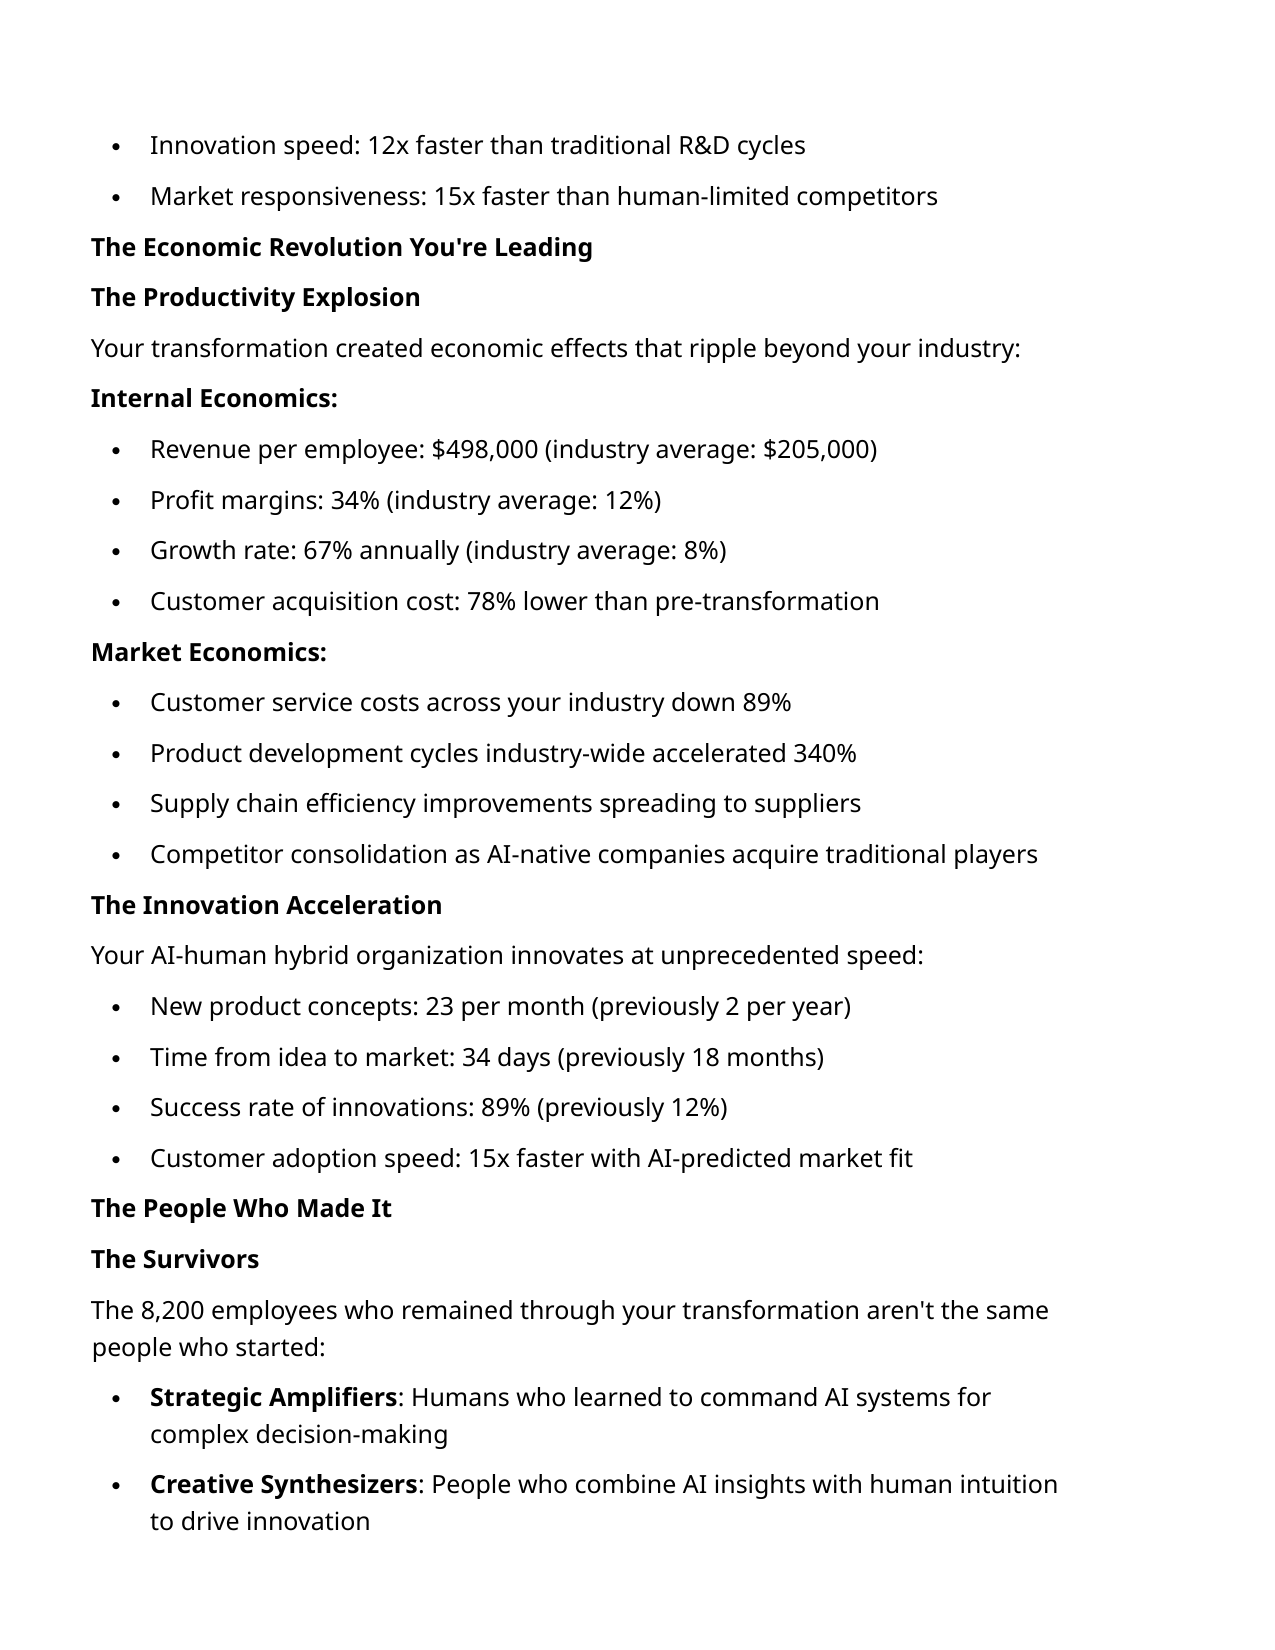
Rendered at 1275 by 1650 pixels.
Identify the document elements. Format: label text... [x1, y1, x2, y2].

text The Economic Revolution You're Leading [91, 229, 1089, 263]
list Profit margins: 34% (industry average: 12%) [112, 482, 1089, 516]
list Innovation speed: 12x faster than traditional R&D cycles [112, 128, 1089, 162]
list Product development cycles industry-wide accelerated 340% [112, 736, 1089, 769]
list Revenue per employee: $498,000 (industry average: $205,000) [112, 432, 1089, 466]
text Market Economics: [91, 634, 1089, 668]
list New product concepts: 23 per month (previously 2 per year) [112, 989, 1089, 1023]
text Your AI-human hybrid organization innovates at unprecedented speed: [91, 938, 1089, 972]
text Your transformation created economic effects that ripple beyond your industry: [91, 331, 1089, 364]
text The 8,200 employees who remained through your transformation aren't the same people who started: [91, 1292, 1089, 1363]
list Customer adoption speed: 15x faster with AI-predicted market fit [112, 1141, 1089, 1174]
list Growth rate: 67% annually (industry average: 8%) [112, 533, 1089, 567]
list Strategic Amplifiers: Humans who learned to command AI systems for complex decision-making [112, 1380, 1089, 1451]
list Customer service costs across your industry down 89% [112, 685, 1089, 719]
list Competitor consolidation as AI-native companies acquire traditional players [112, 837, 1089, 871]
text The Productivity Explosion [91, 280, 1089, 314]
list Success rate of innovations: 89% (previously 12%) [112, 1090, 1089, 1124]
list Creative Synthesizers: People who combine AI insights with human intuition to drive innovation [112, 1467, 1089, 1538]
list Market responsiveness: 15x faster than human-limited competitors [112, 179, 1089, 213]
list Supply chain efficiency improvements spreading to suppliers [112, 786, 1089, 820]
text The Survivors [91, 1242, 1089, 1276]
list Time from idea to market: 34 days (previously 18 months) [112, 1039, 1089, 1073]
text The Innovation Acceleration [91, 887, 1089, 921]
text Internal Economics: [91, 381, 1089, 415]
list Customer acquisition cost: 78% lower than pre-transformation [112, 584, 1089, 618]
text The People Who Made It [91, 1191, 1089, 1225]
